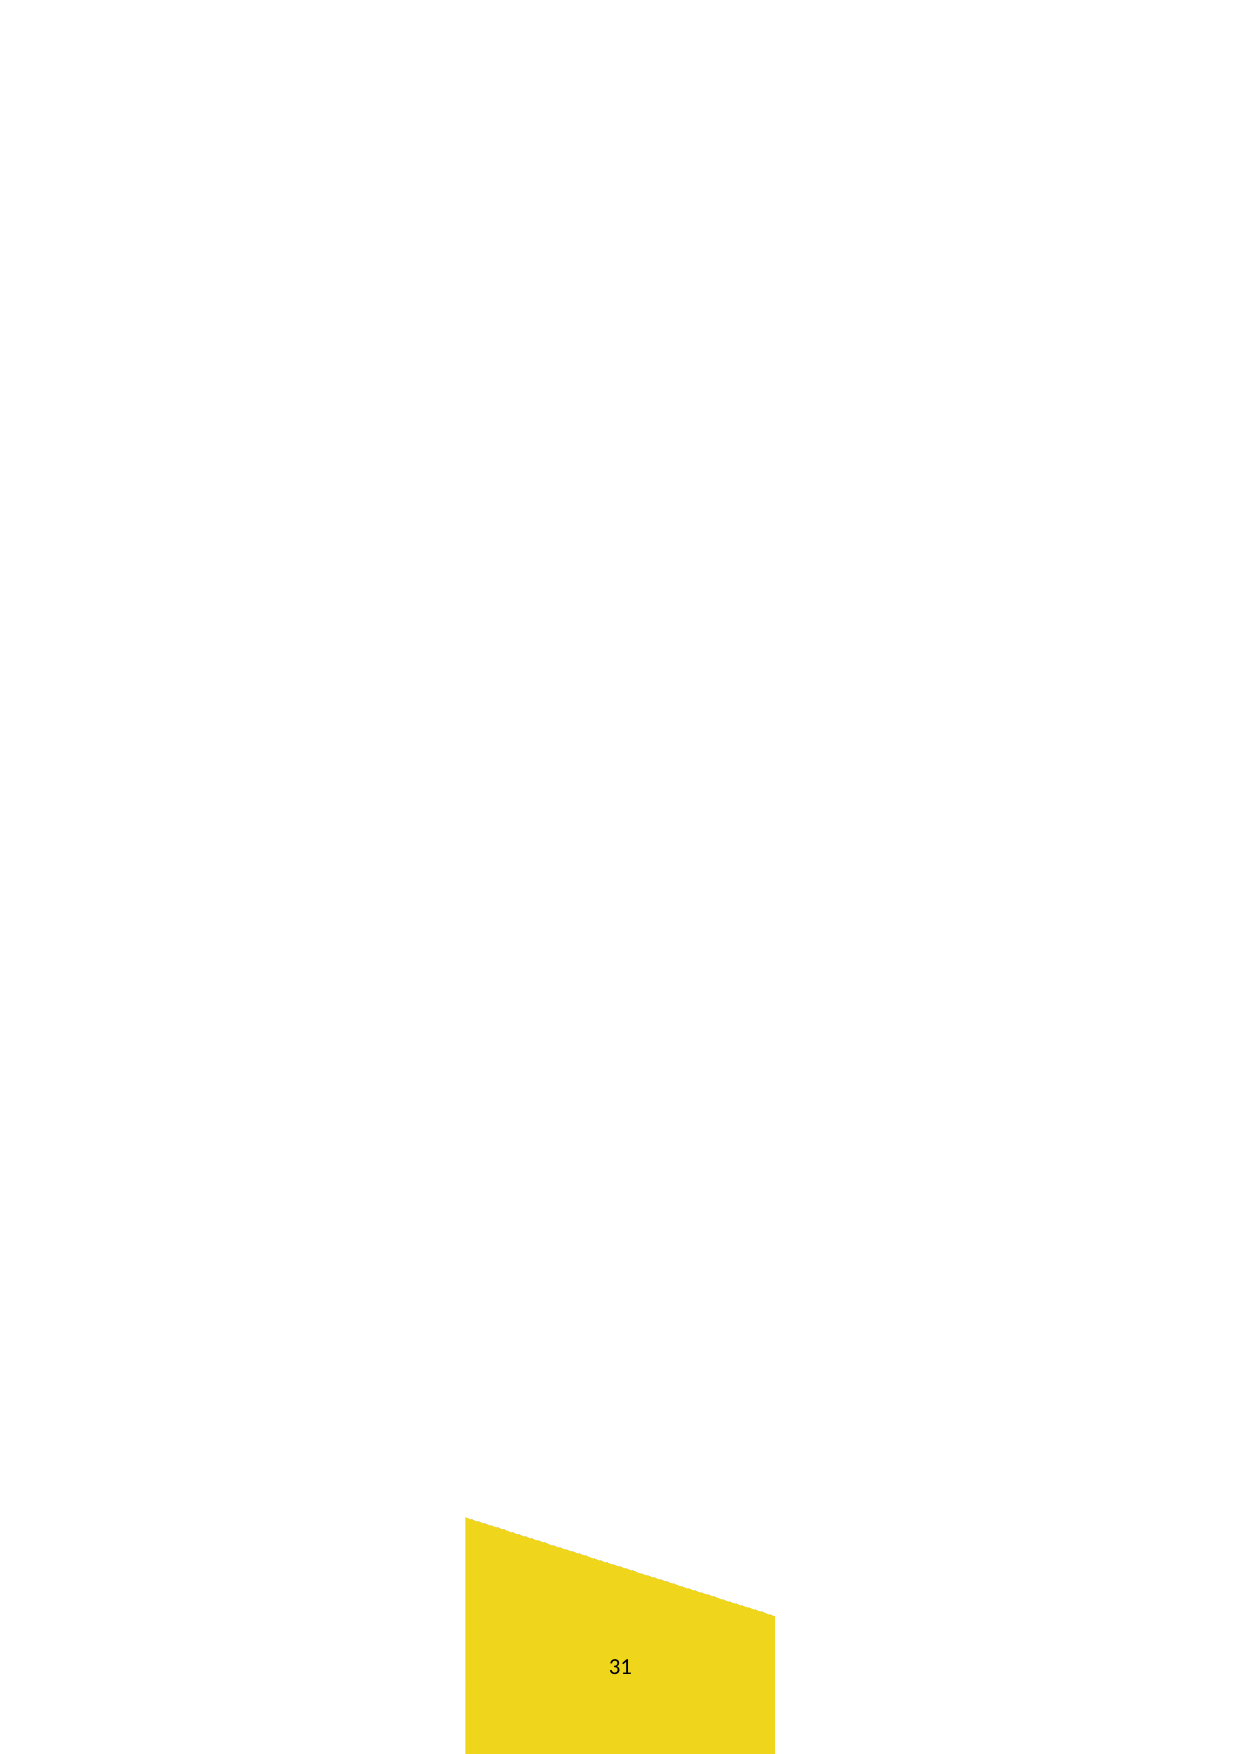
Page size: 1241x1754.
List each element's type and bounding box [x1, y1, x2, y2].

picture [465, 1517, 775, 1754]
